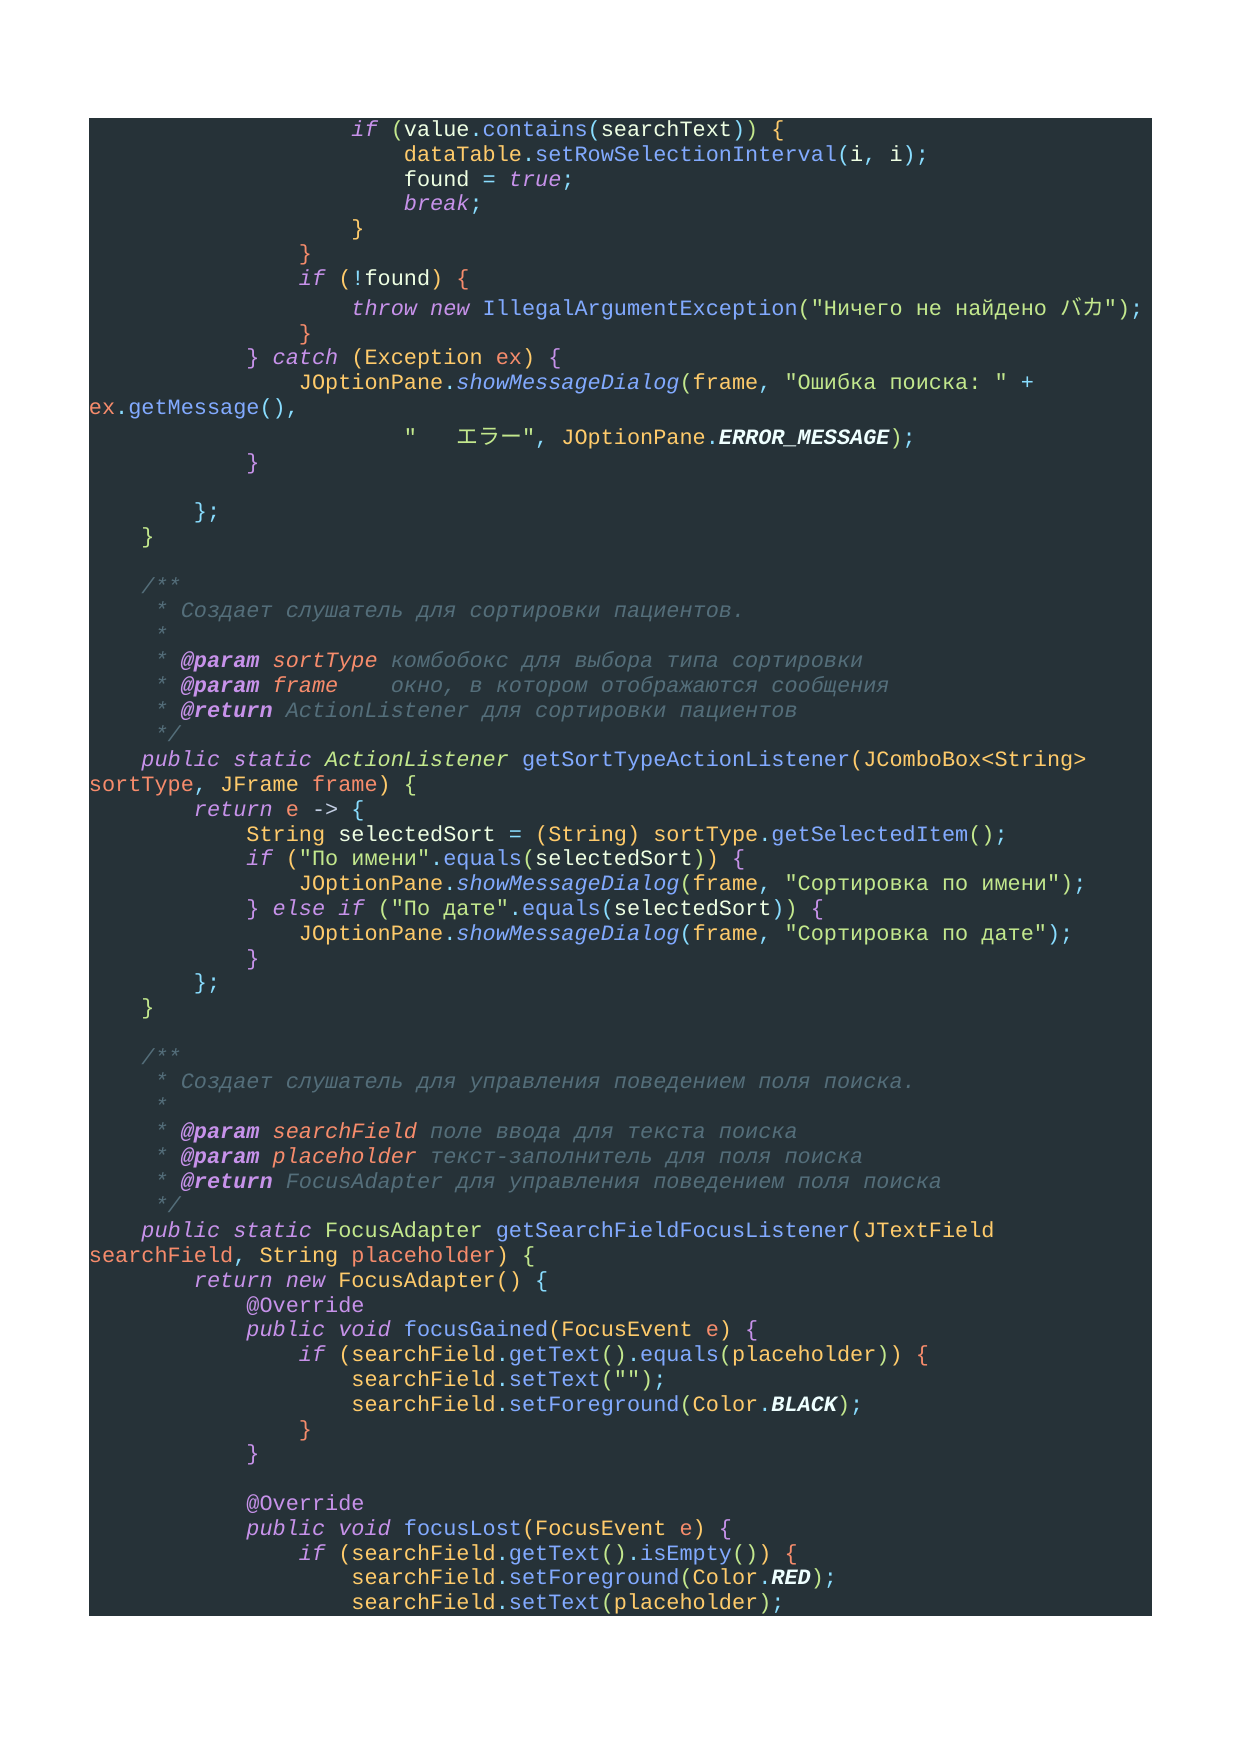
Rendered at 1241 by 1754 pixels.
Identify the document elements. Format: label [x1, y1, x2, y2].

text [89, 118, 1152, 1616]
